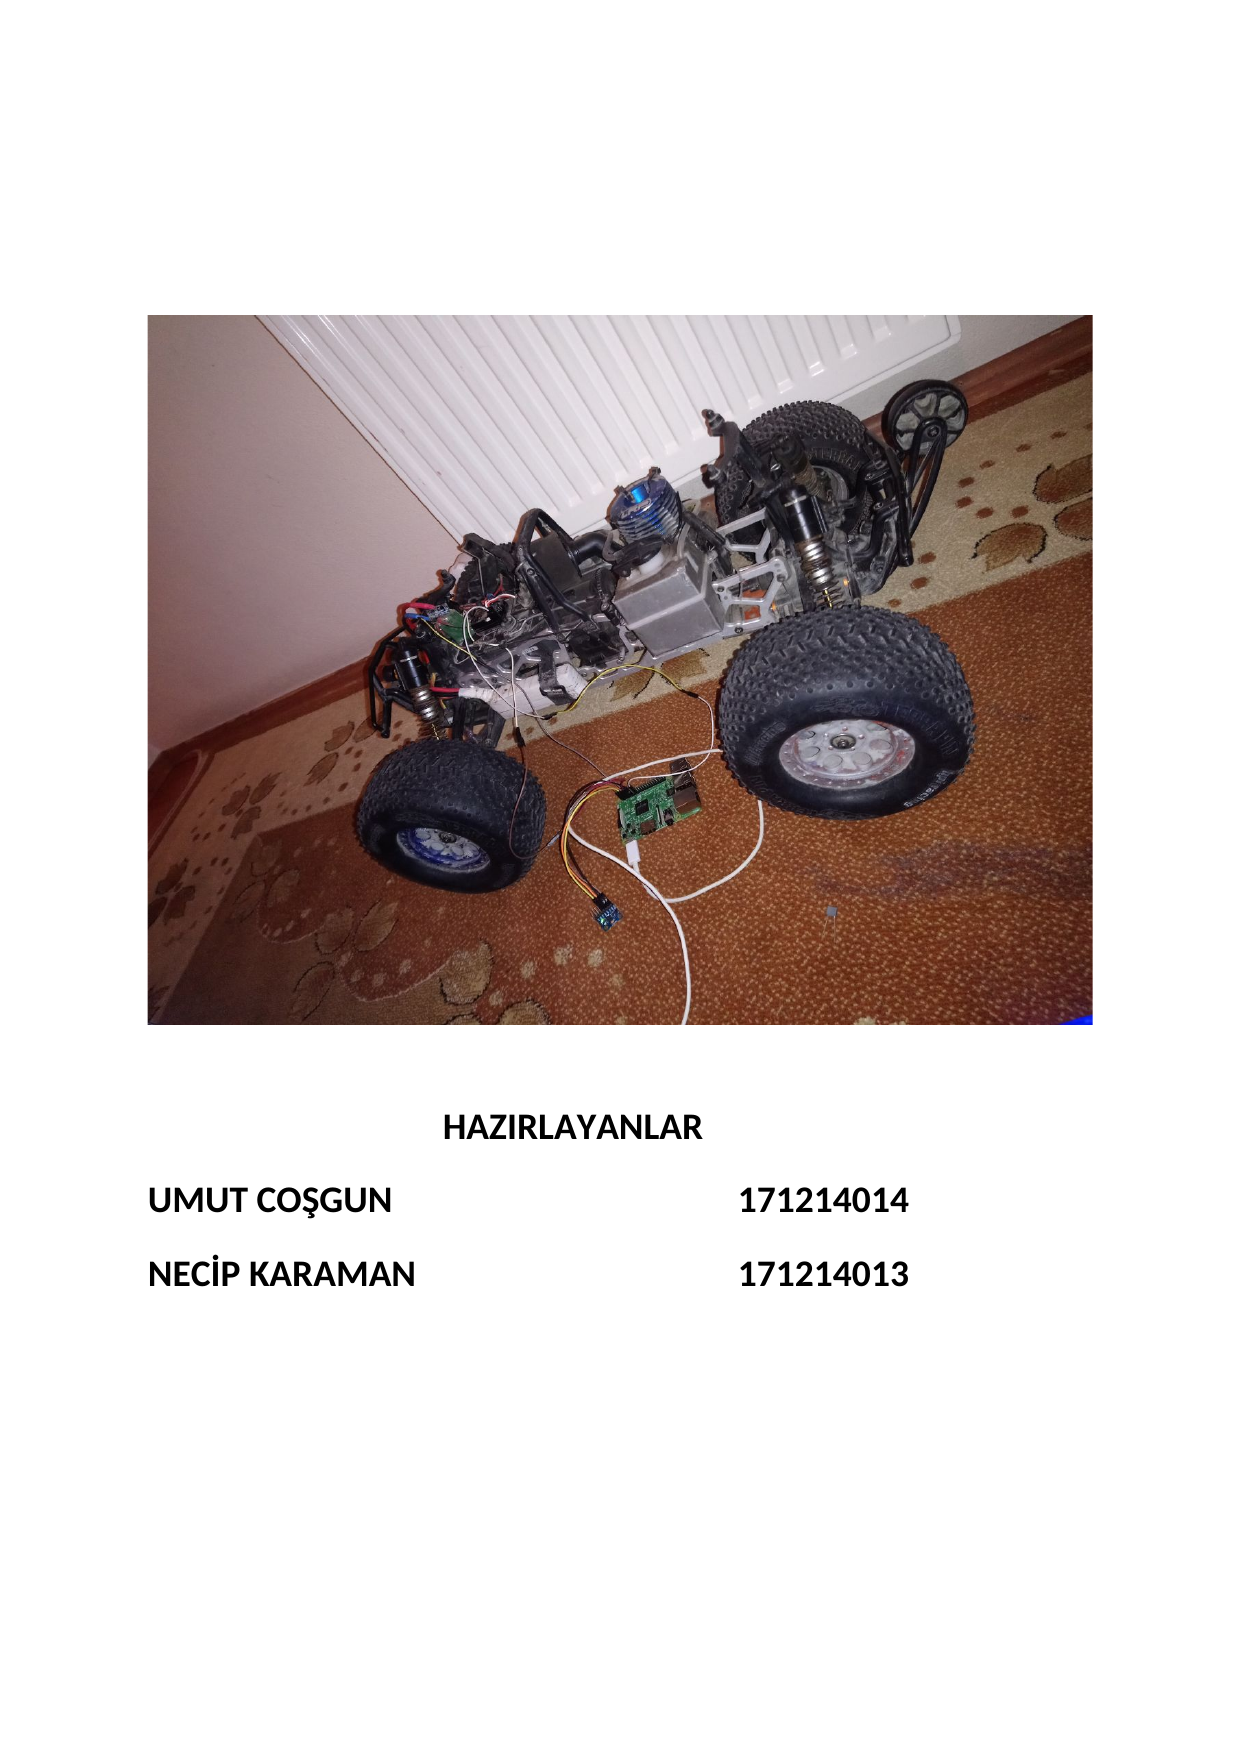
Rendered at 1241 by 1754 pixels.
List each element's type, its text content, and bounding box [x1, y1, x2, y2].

text NECİP KARAMAN 171214013 [148, 1250, 1093, 1296]
text HAZIRLAYANLAR [148, 1103, 1093, 1148]
text UMUT COŞGUN 171214014 [148, 1176, 1093, 1222]
picture [147, 315, 1093, 1025]
